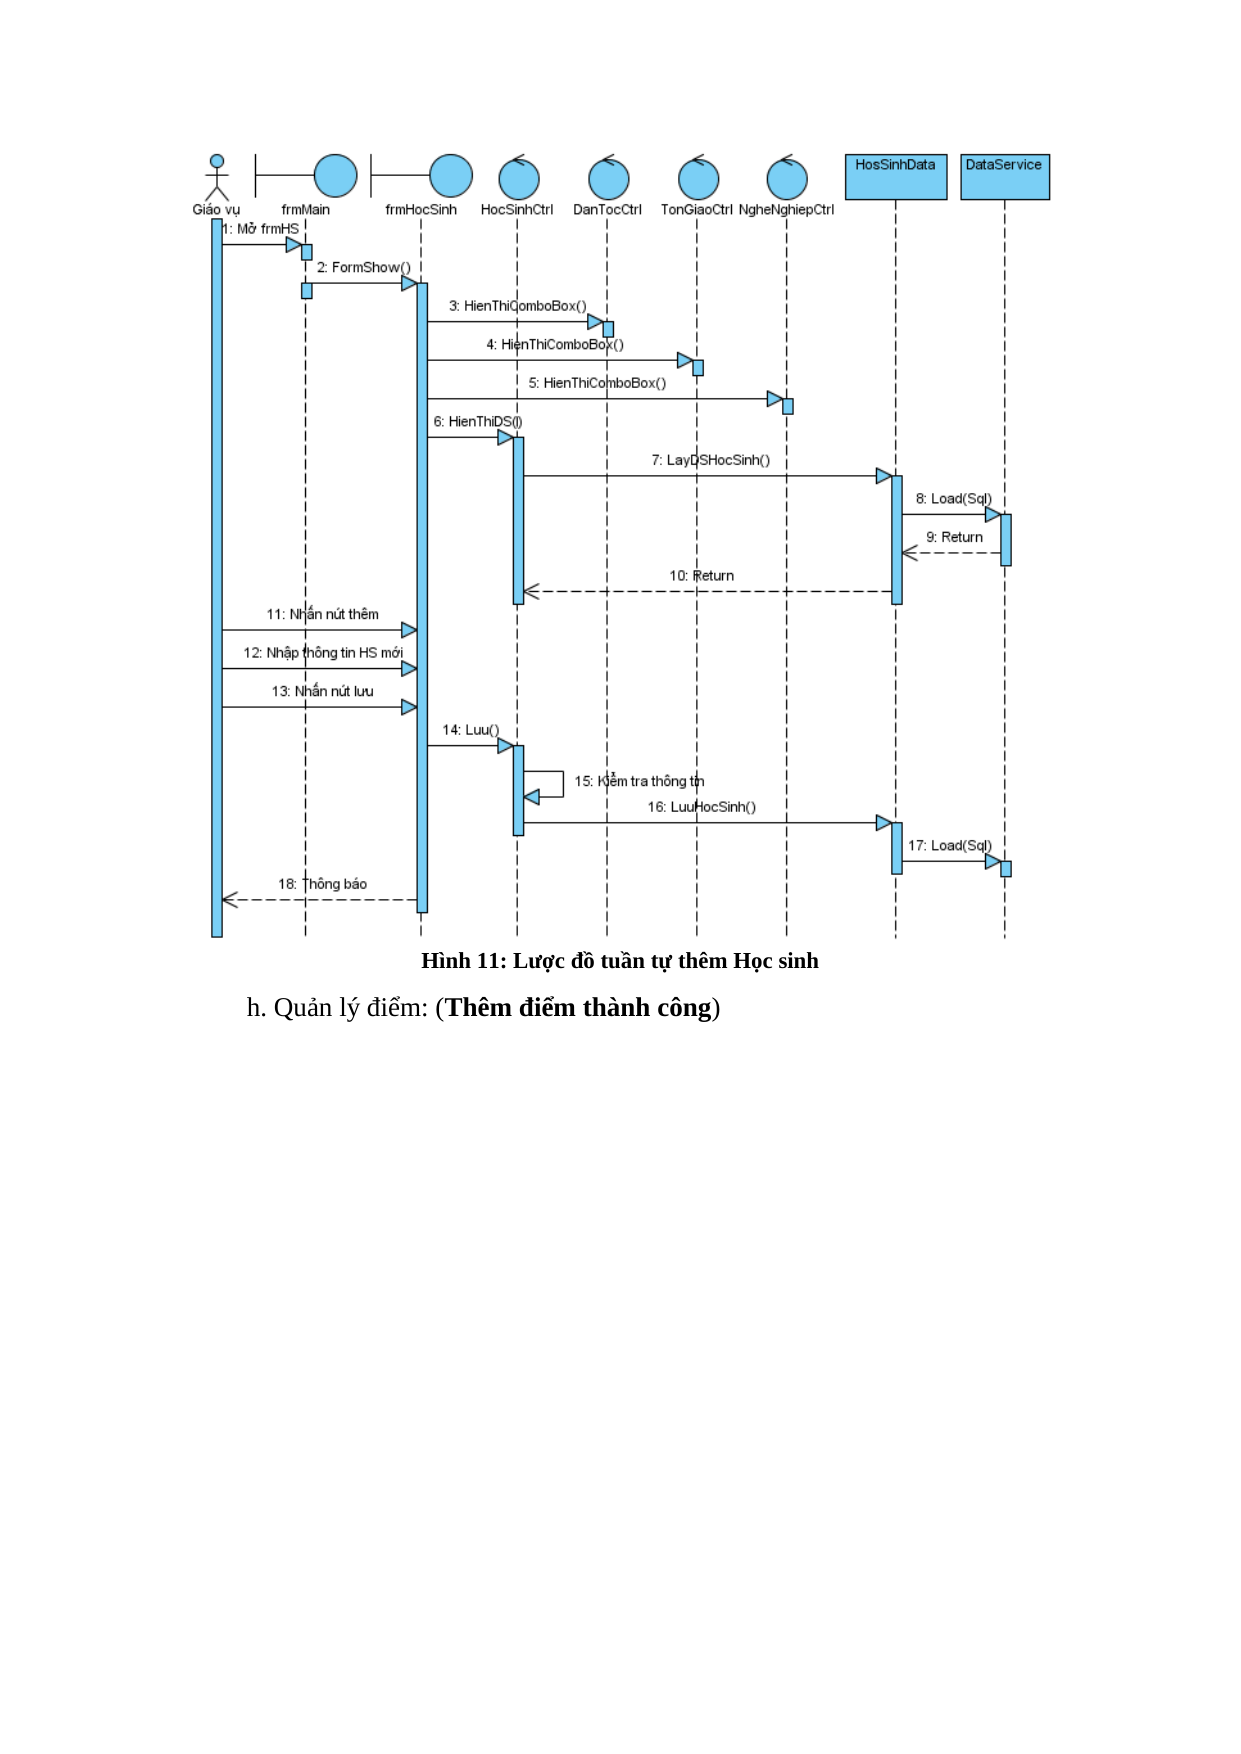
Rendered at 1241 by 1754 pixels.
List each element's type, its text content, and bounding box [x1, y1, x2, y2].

text h. Quản lý điểm: (Thêm điểm thành công) [187, 991, 1053, 1022]
picture [187, 150, 1053, 943]
text Hình 11: Lược đồ tuần tự thêm Học sinh [187, 947, 1053, 973]
